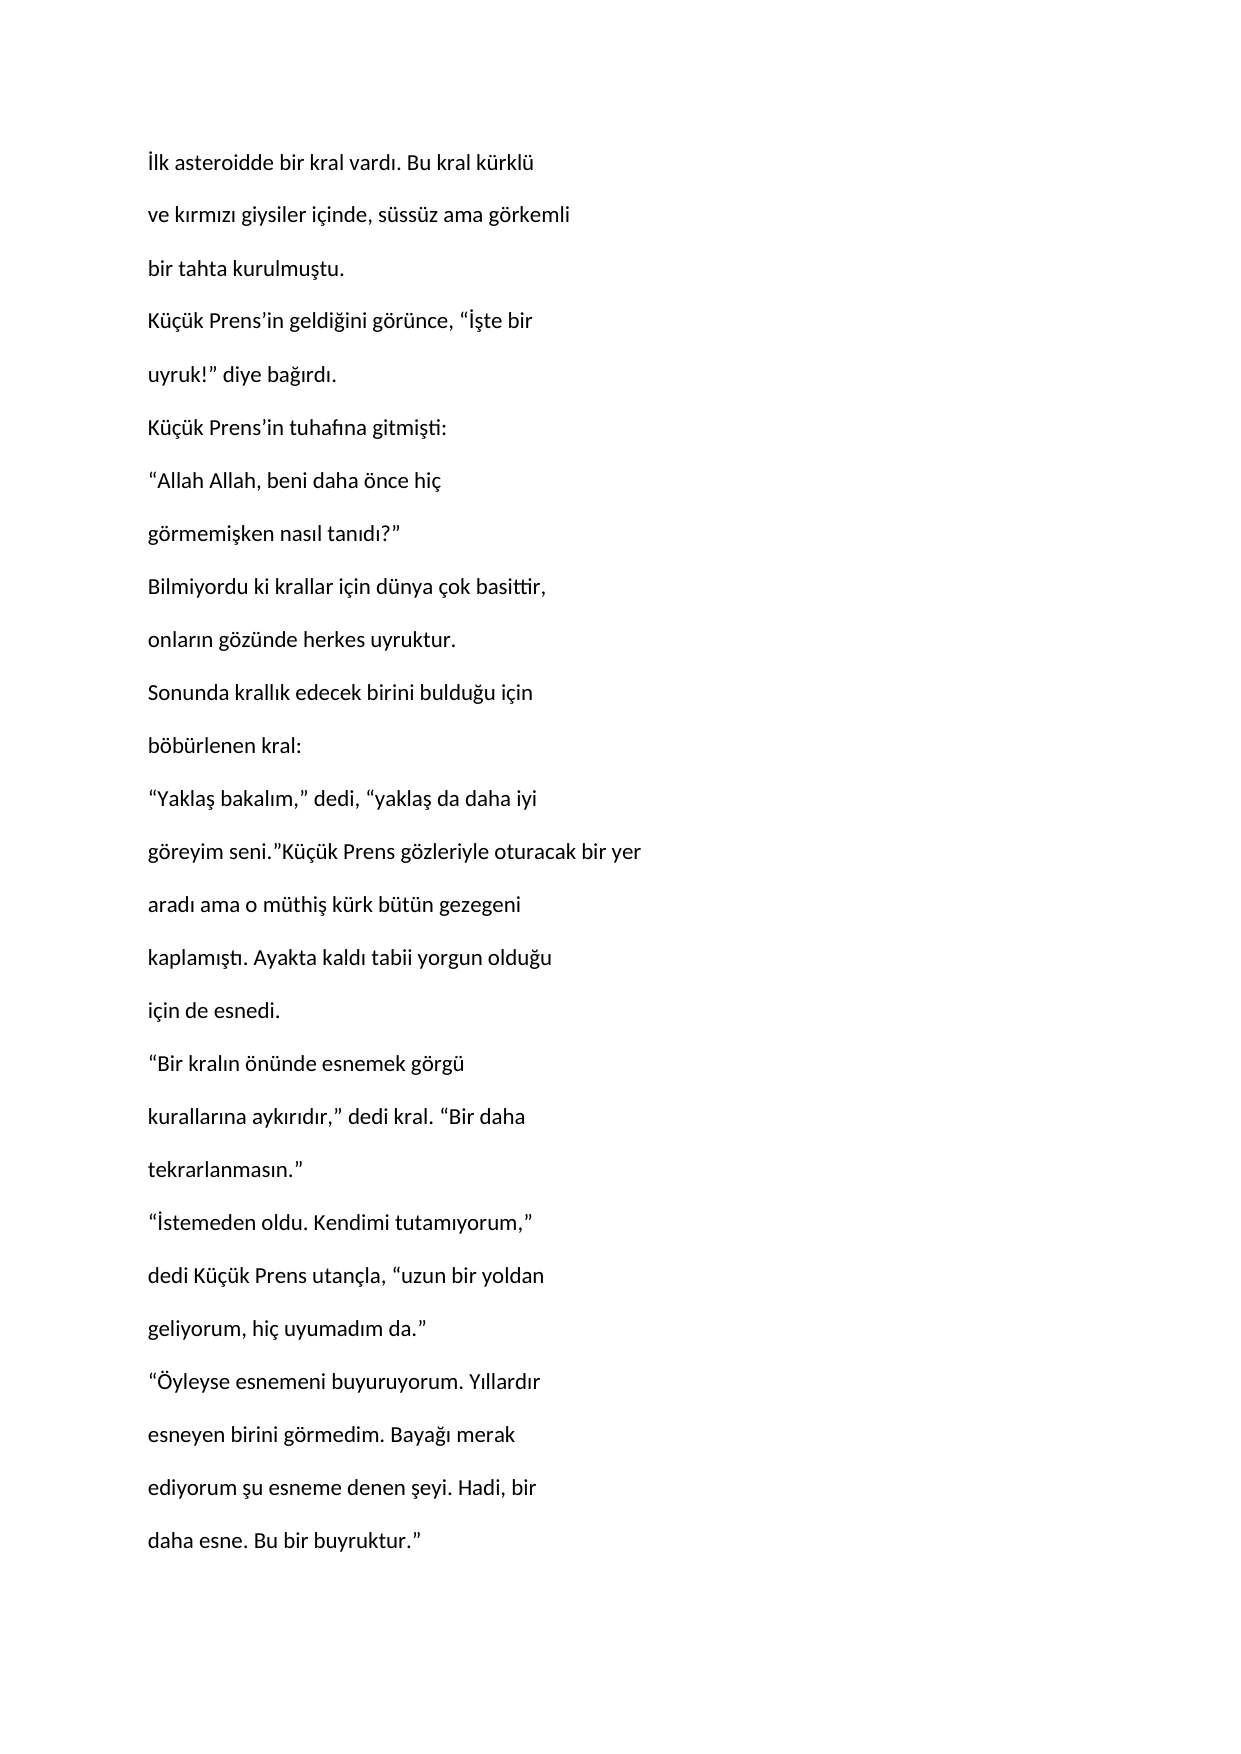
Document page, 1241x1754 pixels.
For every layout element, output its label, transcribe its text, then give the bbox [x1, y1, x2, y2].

text aradı ama o müthiş kürk bütün gezegeni [148, 890, 1093, 918]
text “Öyleyse esnemeni buyuruyorum. Yıllardır [148, 1367, 1093, 1395]
text esneyen birini görmedim. Bayağı merak [148, 1420, 1093, 1448]
text “Bir kralın önünde esnemek görgü [148, 1049, 1093, 1077]
text geliyorum, hiç uyumadım da.” [148, 1314, 1093, 1342]
text ediyorum şu esneme denen şeyi. Hadi, bir [148, 1473, 1093, 1501]
text onların gözünde herkes uyruktur. [148, 625, 1093, 653]
text Sonunda krallık edecek birini bulduğu için [148, 678, 1093, 706]
text “İstemeden oldu. Kendimi tutamıyorum,” [148, 1208, 1093, 1236]
text için de esnedi. [148, 996, 1093, 1024]
text kaplamıştı. Ayakta kaldı tabii yorgun olduğu [148, 943, 1093, 971]
text Bilmiyordu ki krallar için dünya çok basittir, [148, 572, 1093, 600]
text göreyim seni.”Küçük Prens gözleriyle oturacak bir yer [148, 837, 1093, 865]
text Küçük Prens’in geldiğini görünce, “İşte bir [148, 307, 1093, 335]
text ve kırmızı giysiler içinde, süssüz ama görkemli [148, 201, 1093, 229]
text böbürlenen kral: [148, 731, 1093, 759]
text Küçük Prens’in tuhafına gitmişti: [148, 413, 1093, 441]
text dedi Küçük Prens utançla, “uzun bir yoldan [148, 1261, 1093, 1289]
text tekrarlanmasın.” [148, 1155, 1093, 1183]
text bir tahta kurulmuştu. [148, 254, 1093, 282]
text uyruk!” diye bağırdı. [148, 360, 1093, 388]
text “Allah Allah, beni daha önce hiç [148, 466, 1093, 494]
text görmemişken nasıl tanıdı?” [148, 519, 1093, 547]
text “Yaklaş bakalım,” dedi, “yaklaş da daha iyi [148, 784, 1093, 812]
text İlk asteroidde bir kral vardı. Bu kral kürklü [148, 148, 1093, 176]
text kurallarına aykırıdır,” dedi kral. “Bir daha [148, 1102, 1093, 1130]
text daha esne. Bu bir buyruktur.” [148, 1526, 1093, 1554]
